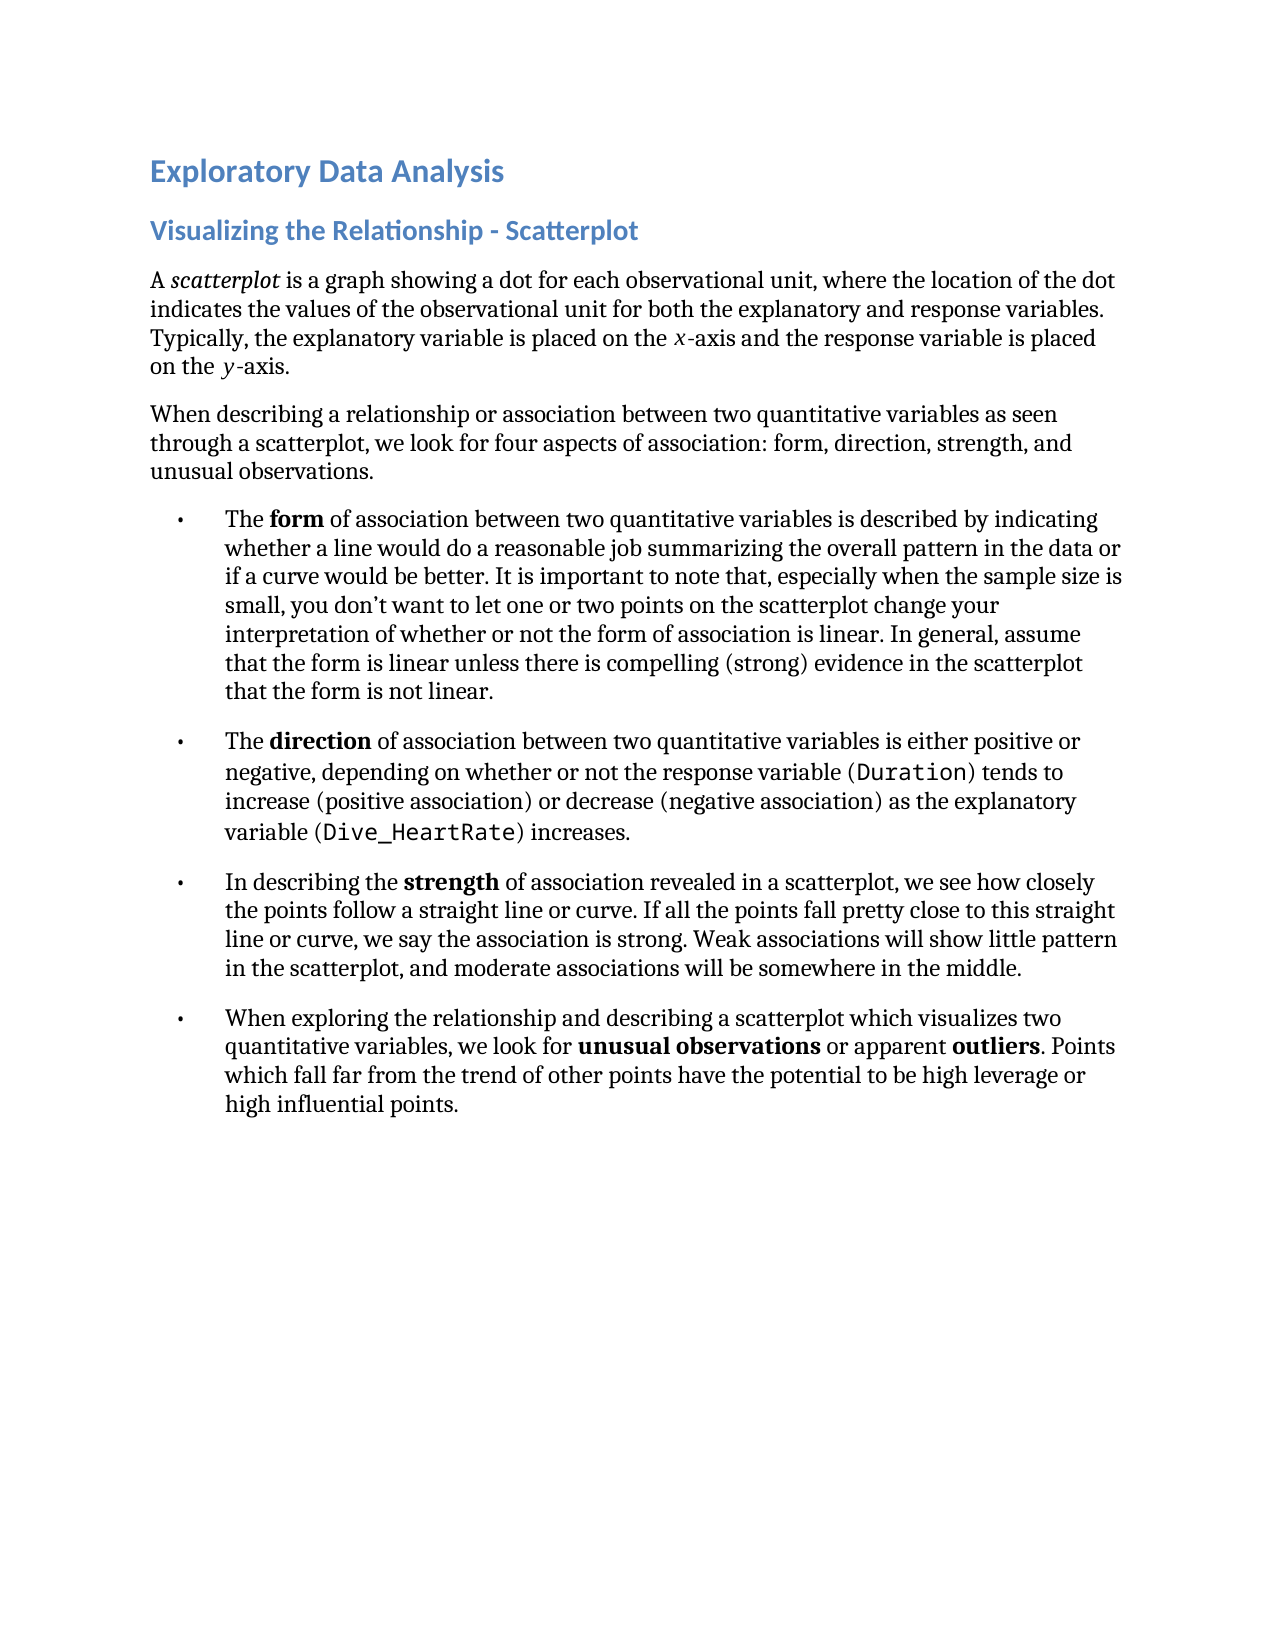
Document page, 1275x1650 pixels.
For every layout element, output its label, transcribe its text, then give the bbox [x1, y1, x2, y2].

subtitle Exploratory Data Analysis [150, 150, 1125, 191]
subtitle Visualizing the Relationship - Scatterplot [150, 212, 1125, 247]
text A scatterplot is a graph showing a dot for each observational unit, where the location of the dot indicates the values of the observational unit for both the explanatory and response variables. Typically, the explanatory variable is placed on the -axis and the response variable is placed on the -axis. [150, 266, 1125, 381]
list In describing the strength of association revealed in a scatterplot, we see how closely the points follow a straight line or curve. If all the points fall pretty close to this straight line or curve, we say the association is strong. Weak associations will show little pattern in the scatterplot, and moderate associations will be somewhere in the middle. [175, 868, 1125, 983]
list The direction of association between two quantitative variables is either positive or negative, depending on whether or not the response variable (Duration) tends to increase (positive association) or decrease (negative association) as the explanatory variable (Dive_HeartRate) increases. [175, 727, 1125, 847]
list The form of association between two quantitative variables is described by indicating whether a line would do a reasonable job summarizing the overall pattern in the data or if a curve would be better. It is important to note that, especially when the sample size is small, you don’t want to let one or two points on the scatterplot change your interpretation of whether or not the form of association is linear. In general, assume that the form is linear unless there is compelling (strong) evidence in the scatterplot that the form is not linear. [175, 505, 1125, 706]
list When exploring the relationship and describing a scatterplot which visualizes two quantitative variables, we look for unusual observations or apparent outliers. Points which fall far from the trend of other points have the potential to be high leverage or high influential points. [175, 1003, 1125, 1118]
text When describing a relationship or association between two quantitative variables as seen through a scatterplot, we look for four aspects of association: form, direction, strength, and unusual observations. [150, 400, 1125, 486]
